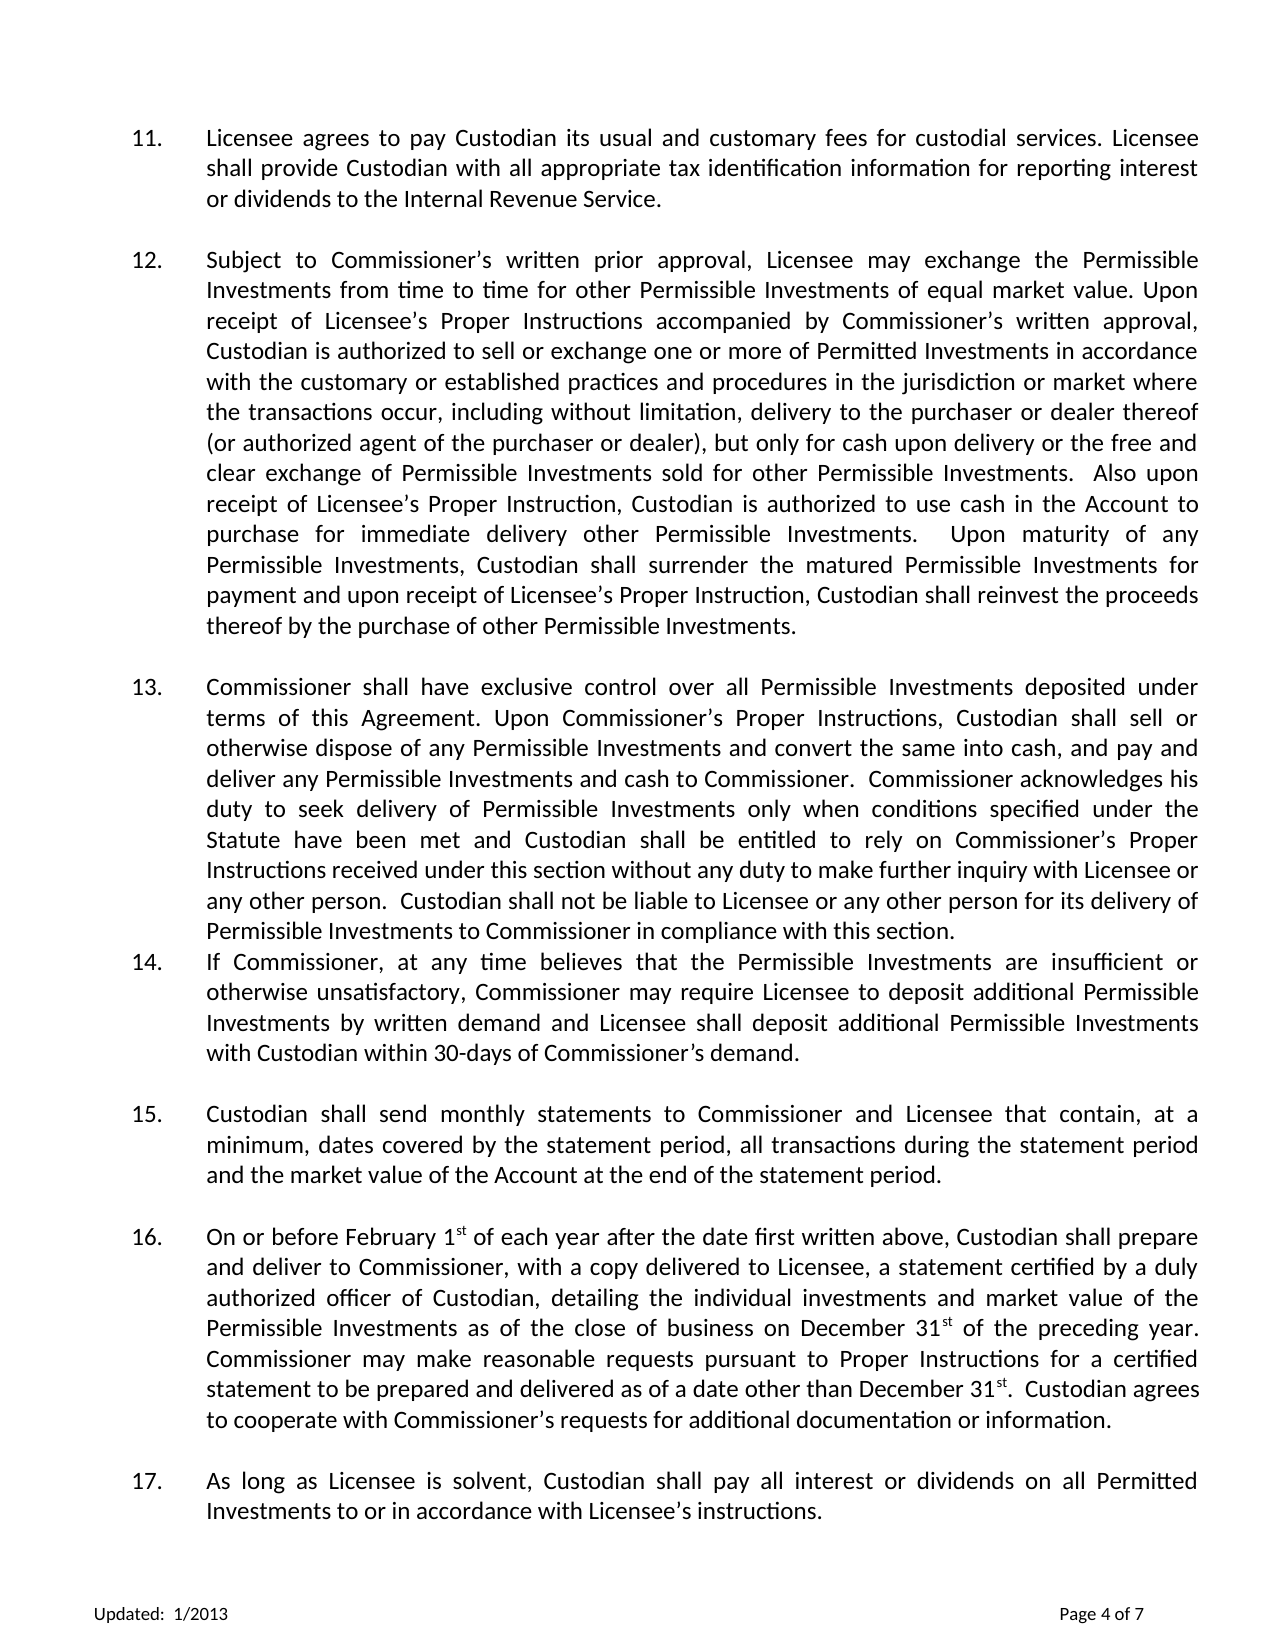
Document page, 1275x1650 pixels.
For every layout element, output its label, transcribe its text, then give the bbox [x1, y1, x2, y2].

list On or before February 1st of each year after the date first written above, Custodian shall prepare and deliver to Commissioner, with a copy delivered to Licensee, a statement certified by a duly authorized officer of Custodian, detailing the individual investments and market value of the Permissible Investments as of the close of business on December 31st of the preceding year. Commissioner may make reasonable requests pursuant to Proper Instructions for a certified statement to be prepared and delivered as of a date other than December 31st. Custodian agrees to cooperate with Commissioner’s requests for additional documentation or information. [131, 1221, 1200, 1434]
list Licensee agrees to pay Custodian its usual and customary fees for custodial services. Licensee shall provide Custodian with all appropriate tax identification information for reporting interest or dividends to the Internal Revenue Service. [131, 122, 1200, 213]
list As long as Licensee is solvent, Custodian shall pay all interest or dividends on all Permitted Investments to or in accordance with Licensee’s instructions. [131, 1465, 1200, 1526]
list Commissioner shall have exclusive control over all Permissible Investments deposited under terms of this Agreement. Upon Commissioner’s Proper Instructions, Custodian shall sell or otherwise dispose of any Permissible Investments and convert the same into cash, and pay and deliver any Permissible Investments and cash to Commissioner. Commissioner acknowledges his duty to seek delivery of Permissible Investments only when conditions specified under the Statute have been met and Custodian shall be entitled to rely on Commissioner’s Proper Instructions received under this section without any duty to make further inquiry with Licensee or any other person. Custodian shall not be liable to Licensee or any other person for its delivery of Permissible Investments to Commissioner in compliance with this section. [131, 671, 1200, 946]
list Custodian shall send monthly statements to Commissioner and Licensee that contain, at a minimum, dates covered by the statement period, all transactions during the statement period and the market value of the Account at the end of the statement period. [131, 1098, 1200, 1190]
list If Commissioner, at any time believes that the Permissible Investments are insufficient or otherwise unsatisfactory, Commissioner may require Licensee to deposit additional Permissible Investments by written demand and Licensee shall deposit additional Permissible Investments with Custodian within 30-days of Commissioner’s demand. [131, 946, 1200, 1068]
list Subject to Commissioner’s written prior approval, Licensee may exchange the Permissible Investments from time to time for other Permissible Investments of equal market value. Upon receipt of Licensee’s Proper Instructions accompanied by Commissioner’s written approval, Custodian is authorized to sell or exchange one or more of Permitted Investments in accordance with the customary or established practices and procedures in the jurisdiction or market where the transactions occur, including without limitation, delivery to the purchaser or dealer thereof (or authorized agent of the purchaser or dealer), but only for cash upon delivery or the free and clear exchange of Permissible Investments sold for other Permissible Investments. Also upon receipt of Licensee’s Proper Instruction, Custodian is authorized to use cash in the Account to purchase for immediate delivery other Permissible Investments. Upon maturity of any Permissible Investments, Custodian shall surrender the matured Permissible Investments for payment and upon receipt of Licensee’s Proper Instruction, Custodian shall reinvest the proceeds thereof by the purchase of other Permissible Investments. [131, 244, 1200, 641]
